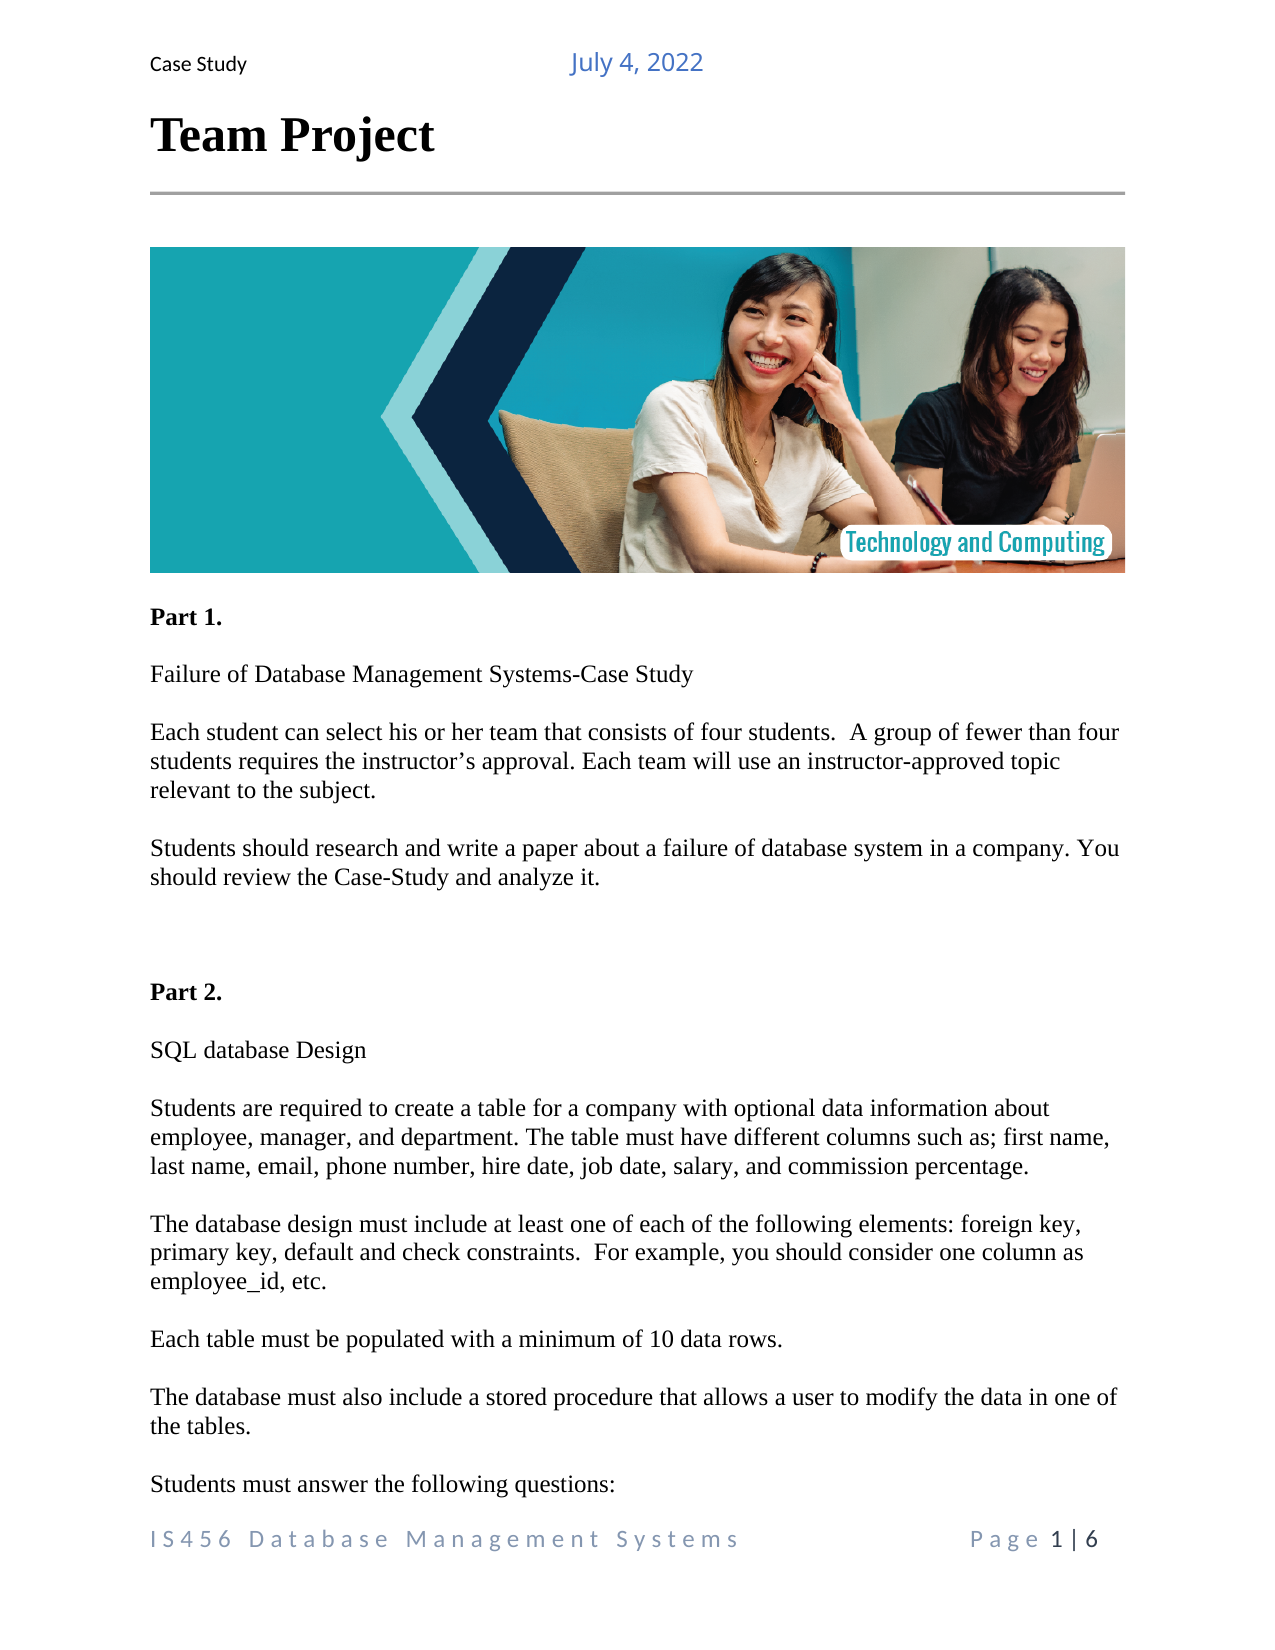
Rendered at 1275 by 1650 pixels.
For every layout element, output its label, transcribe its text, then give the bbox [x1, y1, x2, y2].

text Part 2. [150, 977, 1125, 1006]
text The database design must include at least one of each of the following elements: foreign key, primary key, default and check constraints. For example, you should consider one column as employee_id, etc. [150, 1209, 1125, 1295]
text Each student can select his or her team that consists of four students. A group of fewer than four students requires the instructor’s approval. Each team will use an instructor-approved topic relevant to the subject. [150, 717, 1125, 804]
text Students should research and write a paper about a failure of database system in a company. You should review the Case-Study and analyze it. [150, 833, 1125, 890]
text Failure of Database Management Systems-Case Study [150, 659, 1125, 688]
text Team Project [150, 105, 1125, 162]
text SQL database Design [150, 1035, 1125, 1064]
text The database must also include a stored procedure that allows a user to modify the data in one of the tables. [150, 1382, 1125, 1439]
text Students must answer the following questions: [150, 1469, 1125, 1497]
text Students are required to create a table for a company with optional data information about employee, manager, and department. The table must have different columns such as; first name, last name, email, phone number, hire date, job date, salary, and commission percentage. [150, 1093, 1125, 1179]
text Part 1. [150, 602, 1125, 630]
text Each table must be populated with a minimum of 10 data rows. [150, 1324, 1125, 1353]
picture [150, 247, 1125, 573]
